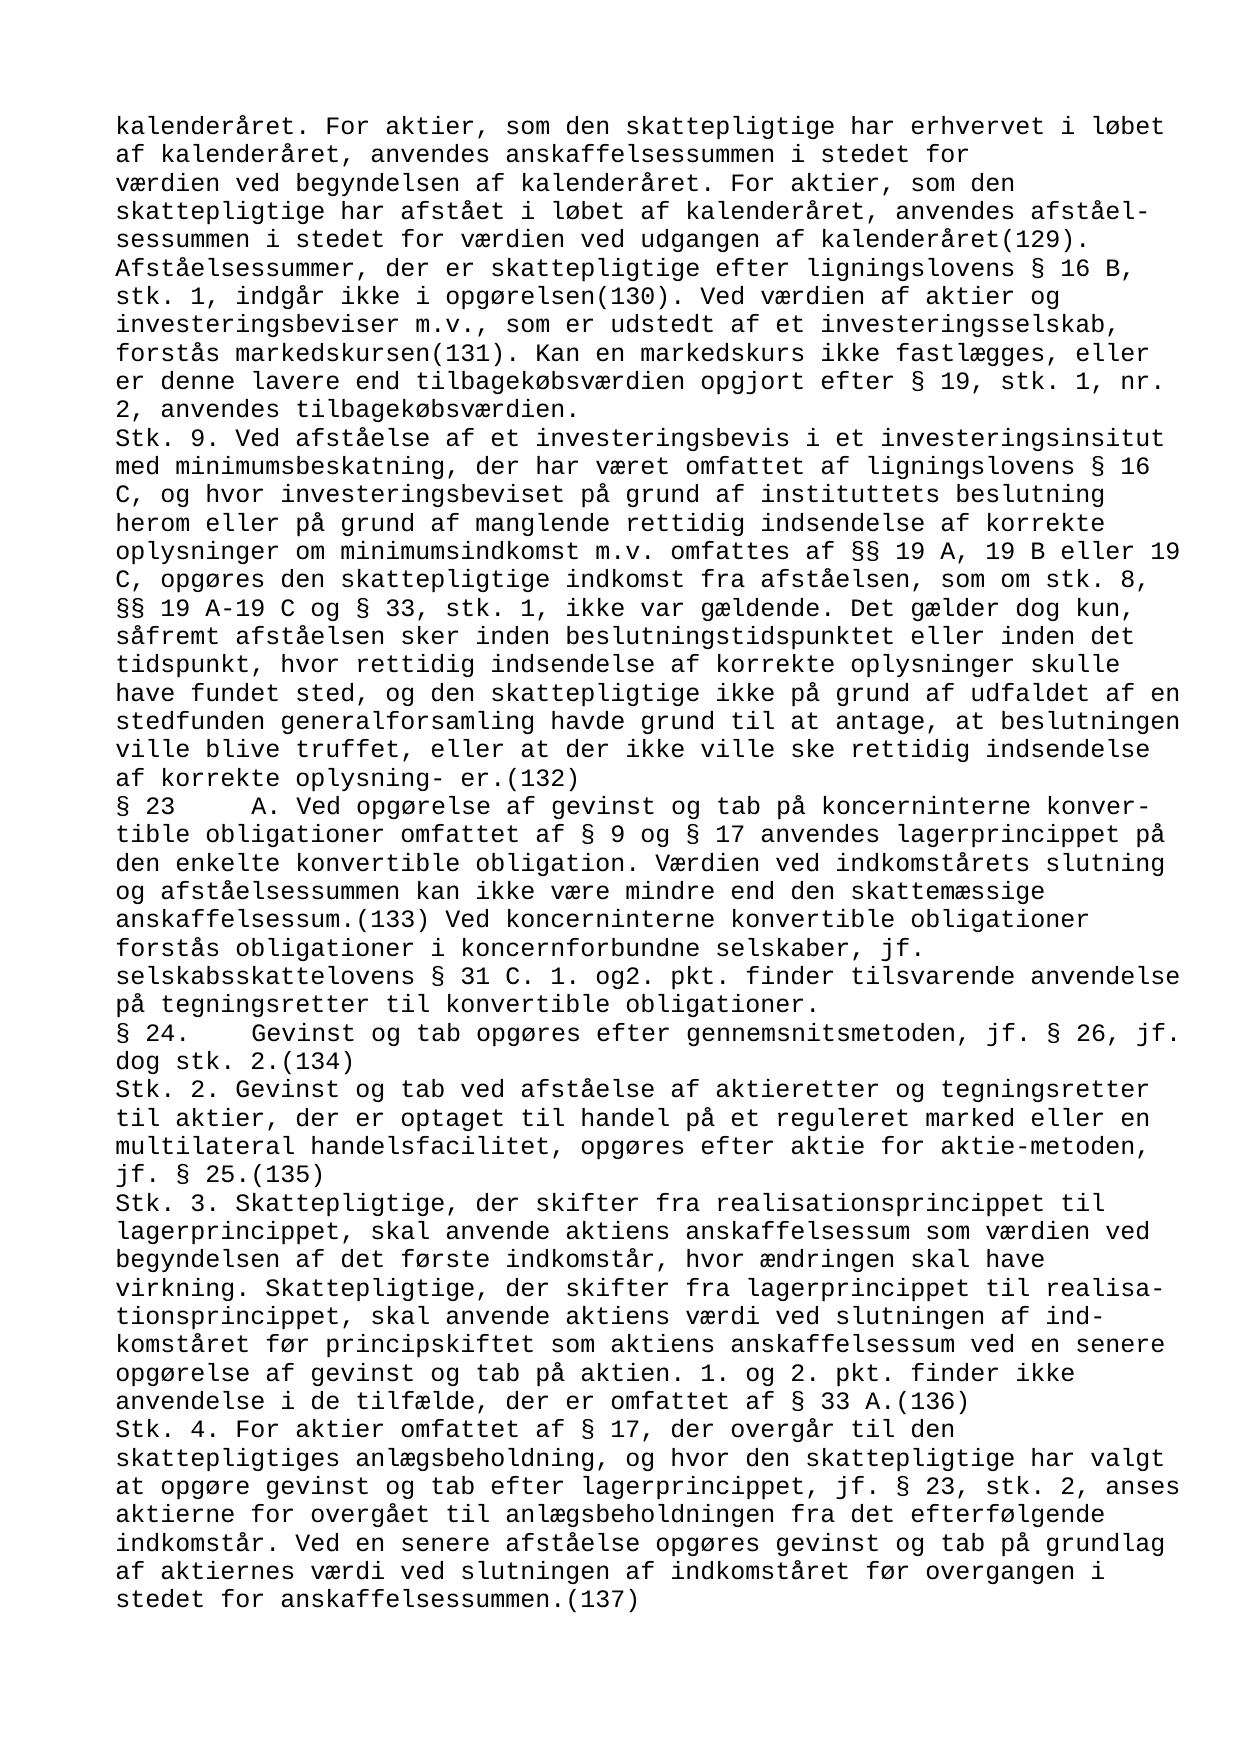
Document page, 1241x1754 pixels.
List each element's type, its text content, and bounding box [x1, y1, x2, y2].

text Stk. 3. Skattepligtige, der skifter fra realisationsprincippet til lagerprincippet, skal anvende aktiens anskaffelsessum som værdien ved begyndelsen af det første indkomstår, hvor ændringen skal have virkning. Skattepligtige, der skifter fra lagerprincippet til realisationsprincippet, skal anvende aktiens værdi ved slutningen af indkomståret før principskiftet som aktiens anskaffelsessum ved en senere opgørelse af gevinst og tab på aktien. 1. og 2. pkt. finder ikke anvendelse i de tilfælde, der er omfattet af § 33 A.(136) [115, 1190, 1186, 1417]
text § 23 A. Ved opgørelse af gevinst og tab på koncerninterne konvertible obligationer omfattet af § 9 og § 17 anvendes lagerprincippet på den enkelte konvertible obligation. Værdien ved indkomstårets slutning og afståelsessummen kan ikke være mindre end den skattemæssige anskaffelsessum.(133) Ved koncerninterne konvertible obligationer forstås obligationer i koncernforbundne selskaber, jf. selskabsskattelovens § 31 C. 1. og2. pkt. finder tilsvarende anvendelse på tegningsretter til konvertible obligationer. [115, 793, 1186, 1020]
text § 24. Gevinst og tab opgøres efter gennemsnitsmetoden, jf. § 26, jf. dog stk. 2.(134) [115, 1020, 1186, 1077]
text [115, 113, 1186, 170]
text værdien ved begyndelsen af kalenderåret. For aktier, som den skattepligtige har afstået i løbet af kalenderåret, anvendes afståelsessummen i stedet for værdien ved udgangen af kalenderåret(129). Afståelsessummer, der er skattepligtige efter ligningslovens § 16 B, stk. 1, indgår ikke i opgørelsen(130). Ved værdien af aktier og investeringsbeviser m.v., som er udstedt af et investeringsselskab, forstås markedskursen(131). Kan en markedskurs ikke fastlægges, eller er denne lavere end tilbagekøbsværdien opgjort efter § 19, stk. 1, nr. 2, anvendes tilbagekøbsværdien. [115, 170, 1186, 425]
text Stk. 2. Gevinst og tab ved afståelse af aktieretter og tegningsretter til aktier, der er optaget til handel på et reguleret marked eller en multilateral handelsfacilitet, opgøres efter aktie for aktie-metoden, jf. § 25.(135) [115, 1077, 1186, 1190]
text Stk. 4. For aktier omfattet af § 17, der overgår til den skattepligtiges anlægsbeholdning, og hvor den skattepligtige har valgt at opgøre gevinst og tab efter lagerprincippet, jf. § 23, stk. 2, anses aktierne for overgået til anlægsbeholdningen fra det efterfølgende indkomstår. Ved en senere afståelse opgøres gevinst og tab på grundlag af aktiernes værdi ved slutningen af indkomståret før overgangen i stedet for anskaffelsessummen.(137) [115, 1417, 1186, 1615]
text Stk. 9. Ved afståelse af et investeringsbevis i et investeringsinsitut med minimumsbeskatning, der har været omfattet af ligningslovens § 16 C, og hvor investeringsbeviset på grund af instituttets beslutning herom eller på grund af manglende rettidig indsendelse af korrekte oplysninger om minimumsindkomst m.v. omfattes af §§ 19 A, 19 B eller 19 C, opgøres den skattepligtige indkomst fra afståelsen, som om stk. 8, §§ 19 A-19 C og § 33, stk. 1, ikke var gældende. Det gælder dog kun, såfremt afståelsen sker inden beslutningstidspunktet eller inden det tidspunkt, hvor rettidig indsendelse af korrekte oplysninger skulle have fundet sted, og den skattepligtige ikke på grund af udfaldet af en stedfunden generalforsamling havde grund til at antage, at beslutningen ville blive truffet, eller at der ikke ville ske rettidig indsendelse af korrekte oplysning- er.(132) [115, 425, 1186, 793]
